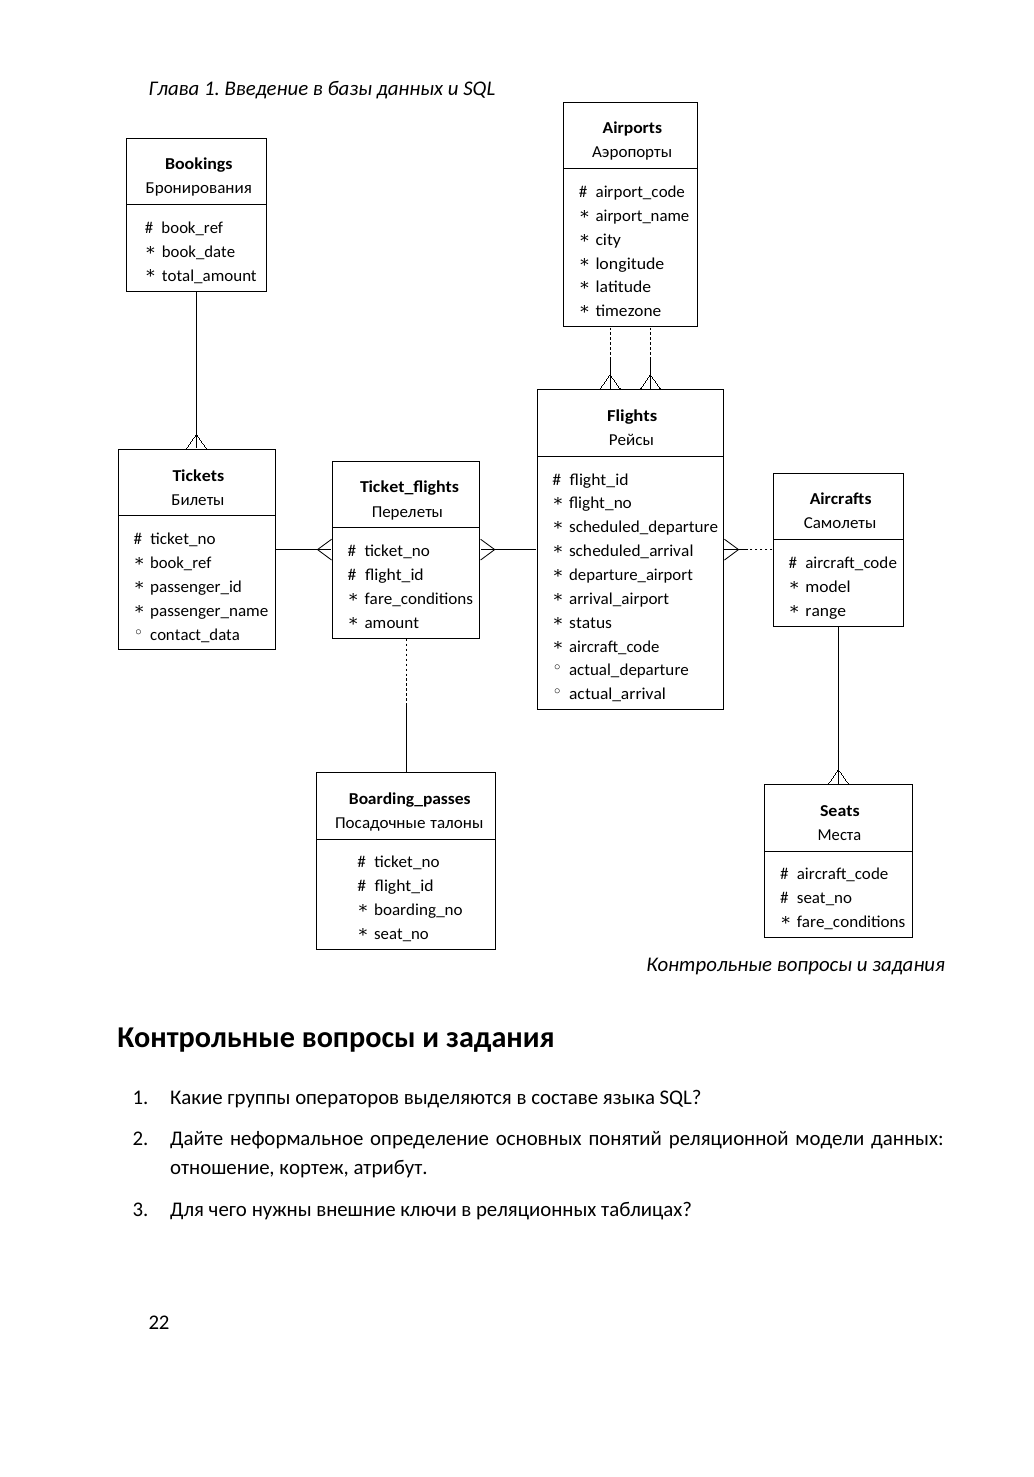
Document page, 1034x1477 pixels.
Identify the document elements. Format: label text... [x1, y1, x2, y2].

list Какие группы операторов выделяются в составе языка SQL? [132, 1084, 944, 1109]
list Дайте неформальное определение основных понятий реляционной модели данных: отношение, кортеж, атрибут. [132, 1126, 944, 1180]
text Контрольные вопросы и задания [117, 1018, 945, 1055]
text Контрольные вопросы и задания [118, 951, 947, 977]
list Для чего нужны внешние ключи в реляционных таблицах? [132, 1196, 944, 1221]
